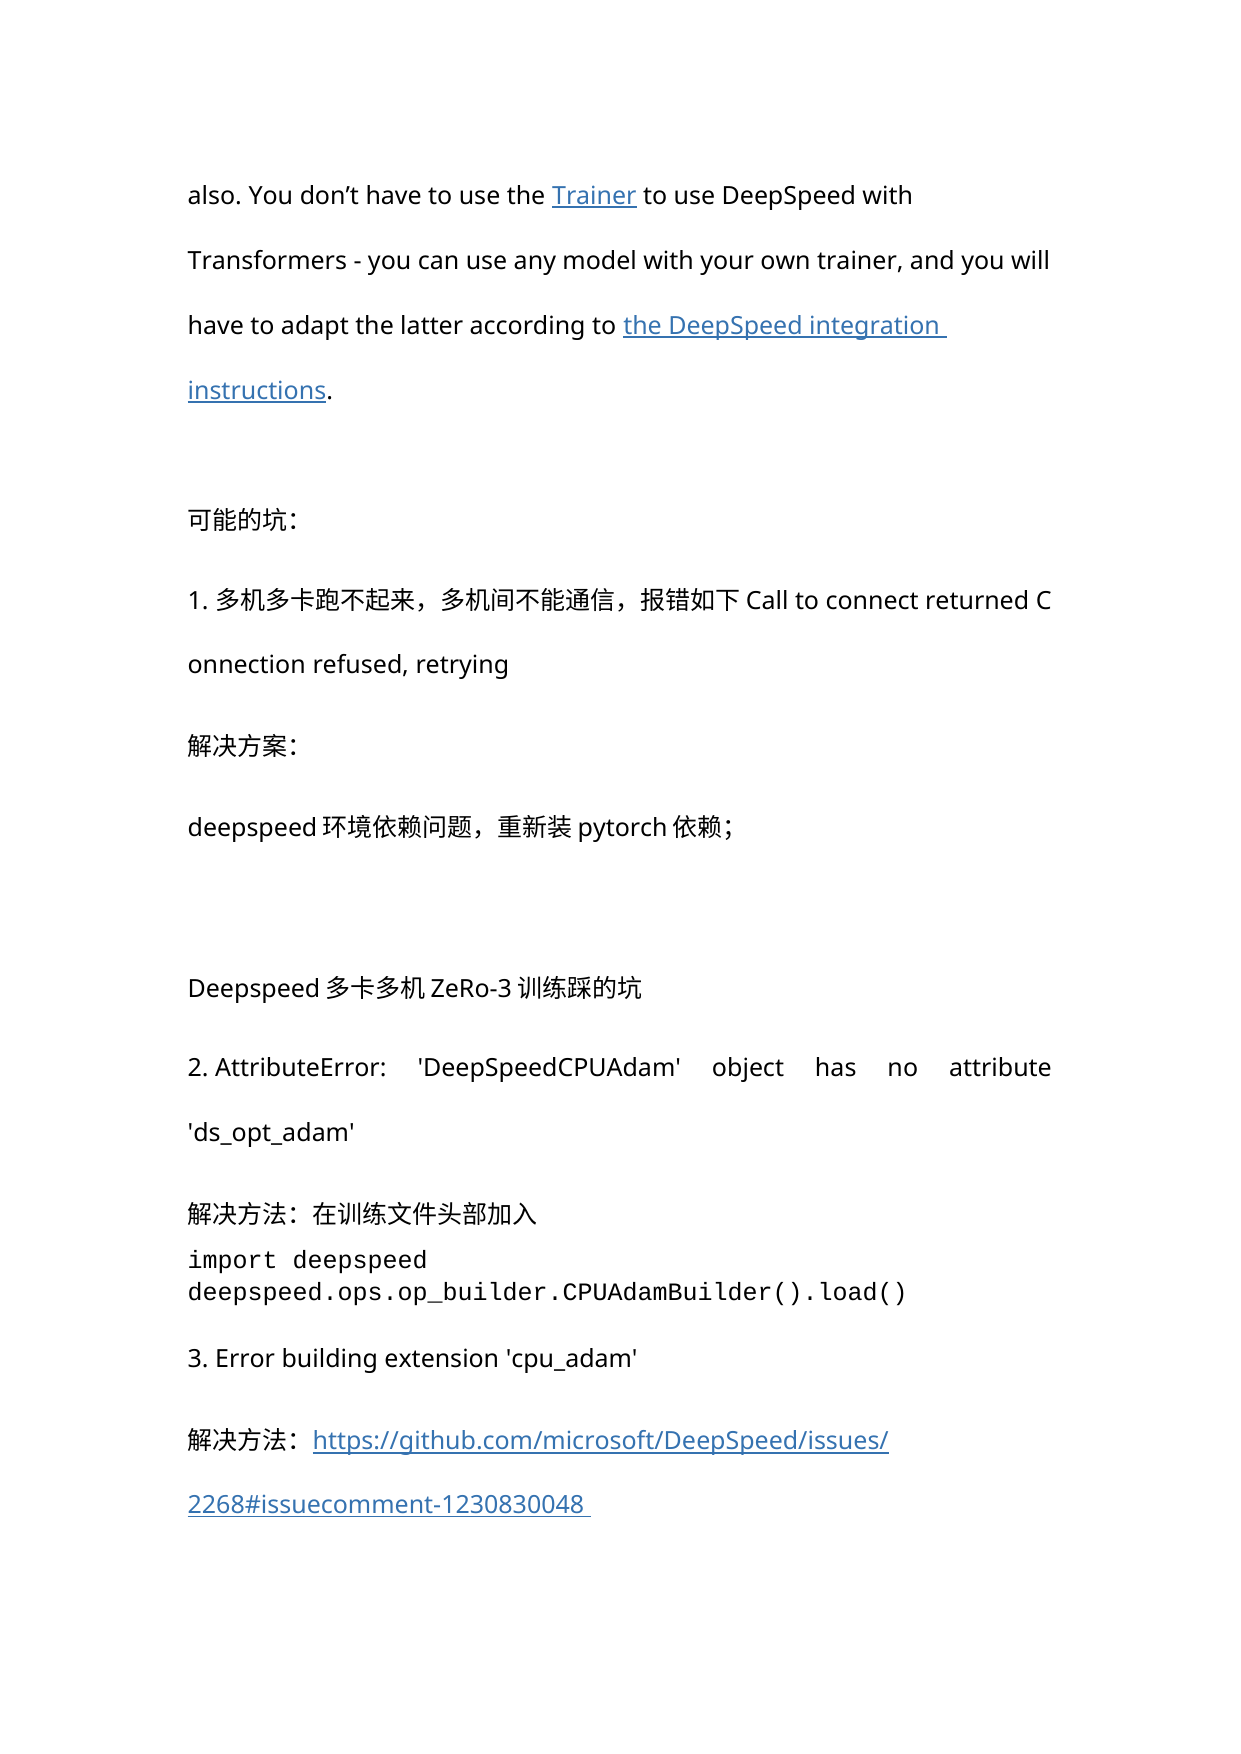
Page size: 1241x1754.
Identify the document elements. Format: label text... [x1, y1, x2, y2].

text 解决方法：https://github.com/microsoft/DeepSpeed/issues/2268#issuecomment-1230830048 [187, 1406, 1053, 1536]
text 2. AttributeError: 'DeepSpeedCPUAdam' object has no attribute 'ds_opt_adam' [187, 1034, 1053, 1164]
text also. You don’t have to use the Trainer to use DeepSpeed with Transformers - you can use any model with your own trainer, and you will have to adapt the latter according to the DeepSpeed integration instructions. [187, 162, 1053, 422]
text import deepspeed [187, 1245, 1053, 1278]
text 解决方案： [187, 712, 1053, 777]
text 3. Error building extension 'cpu_adam' [187, 1326, 1053, 1391]
text deepspeed环境依赖问题，重新装pytorch依赖； [187, 793, 1053, 858]
text 解决方法：在训练文件头部加入 [187, 1180, 1053, 1245]
text 1. 多机多卡跑不起来，多机间不能通信，报错如下 Call to connect returned Connection refused, retrying [187, 566, 1053, 696]
text 可能的坑： [187, 486, 1053, 551]
text deepspeed.ops.op_builder.CPUAdamBuilder().load() [187, 1278, 1053, 1310]
title Deepspeed多卡多机ZeRo-3训练踩的坑 [187, 954, 1053, 1019]
